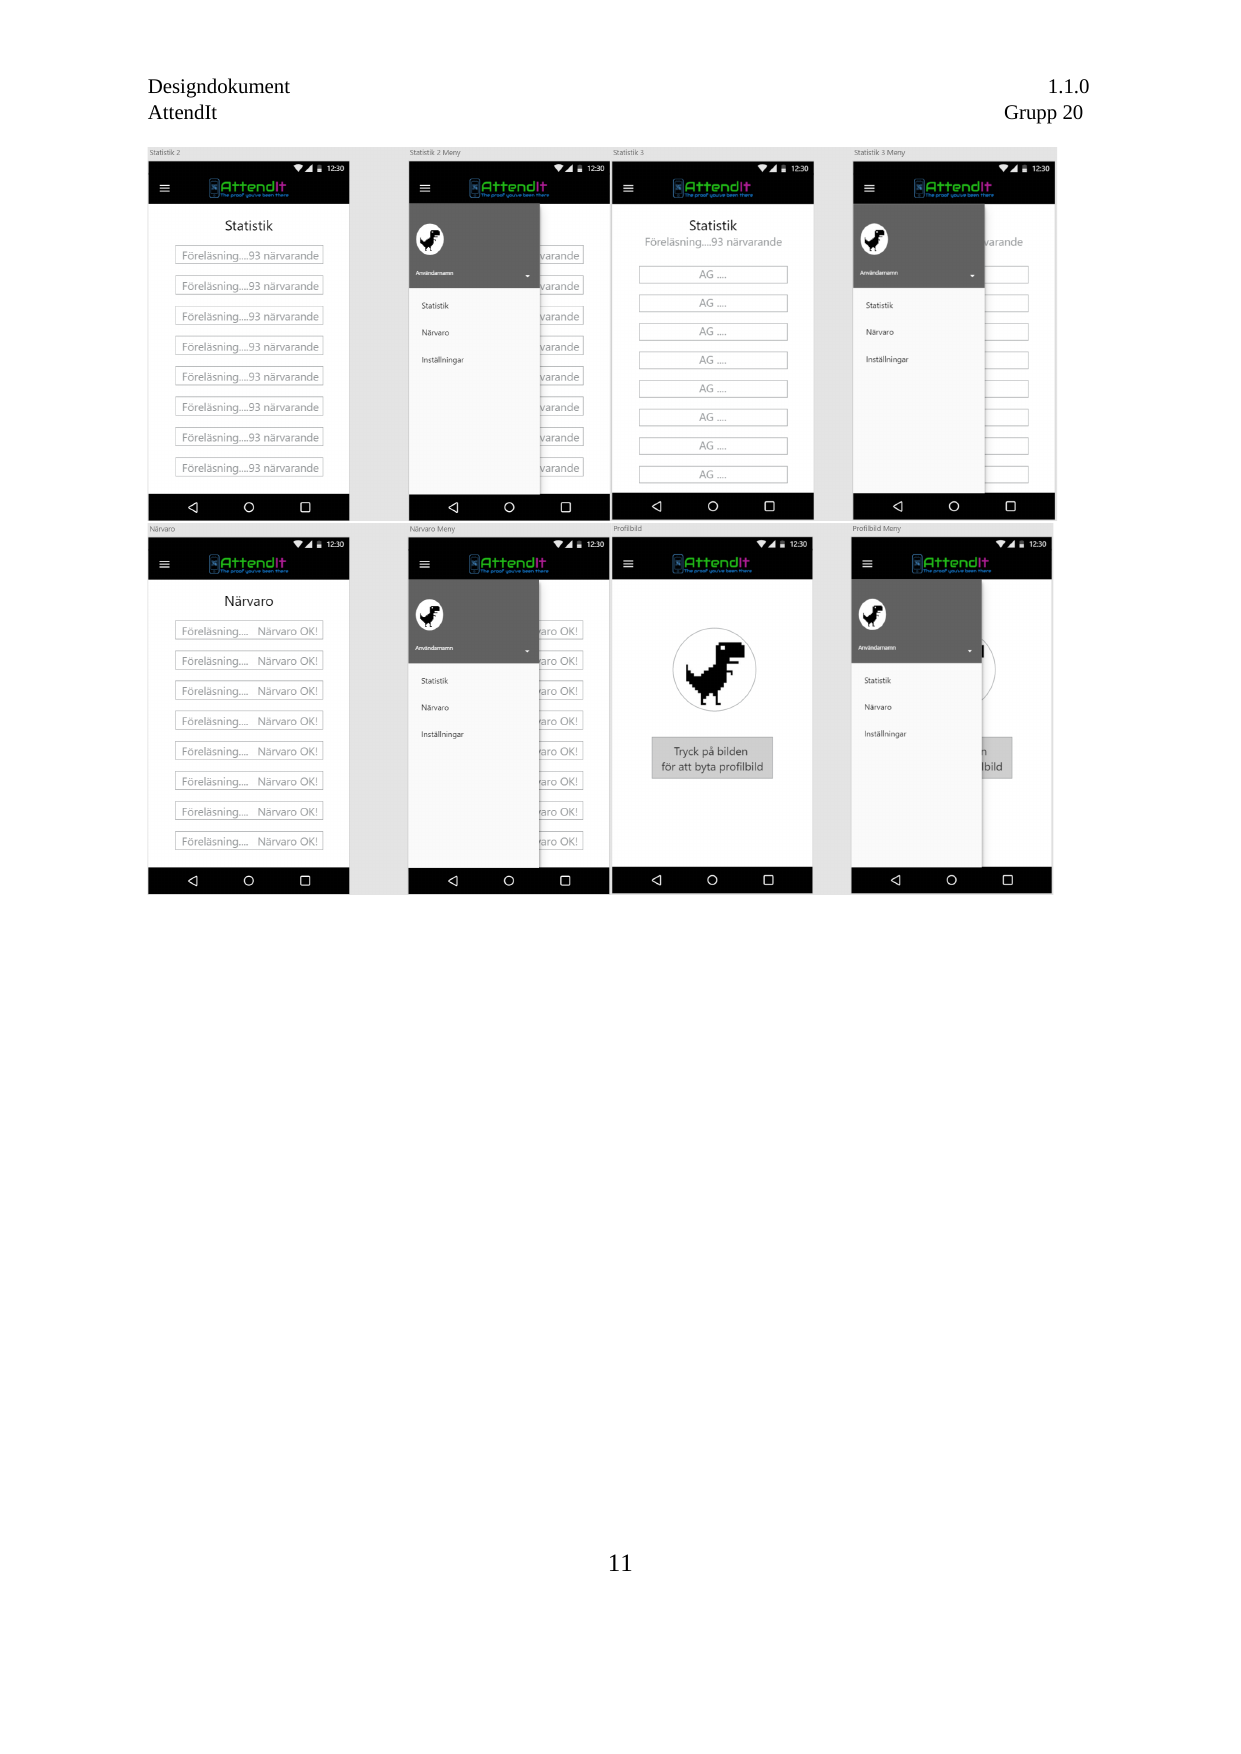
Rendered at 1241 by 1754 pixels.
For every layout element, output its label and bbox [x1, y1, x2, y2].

picture [147, 523, 1054, 895]
picture [147, 147, 1058, 521]
